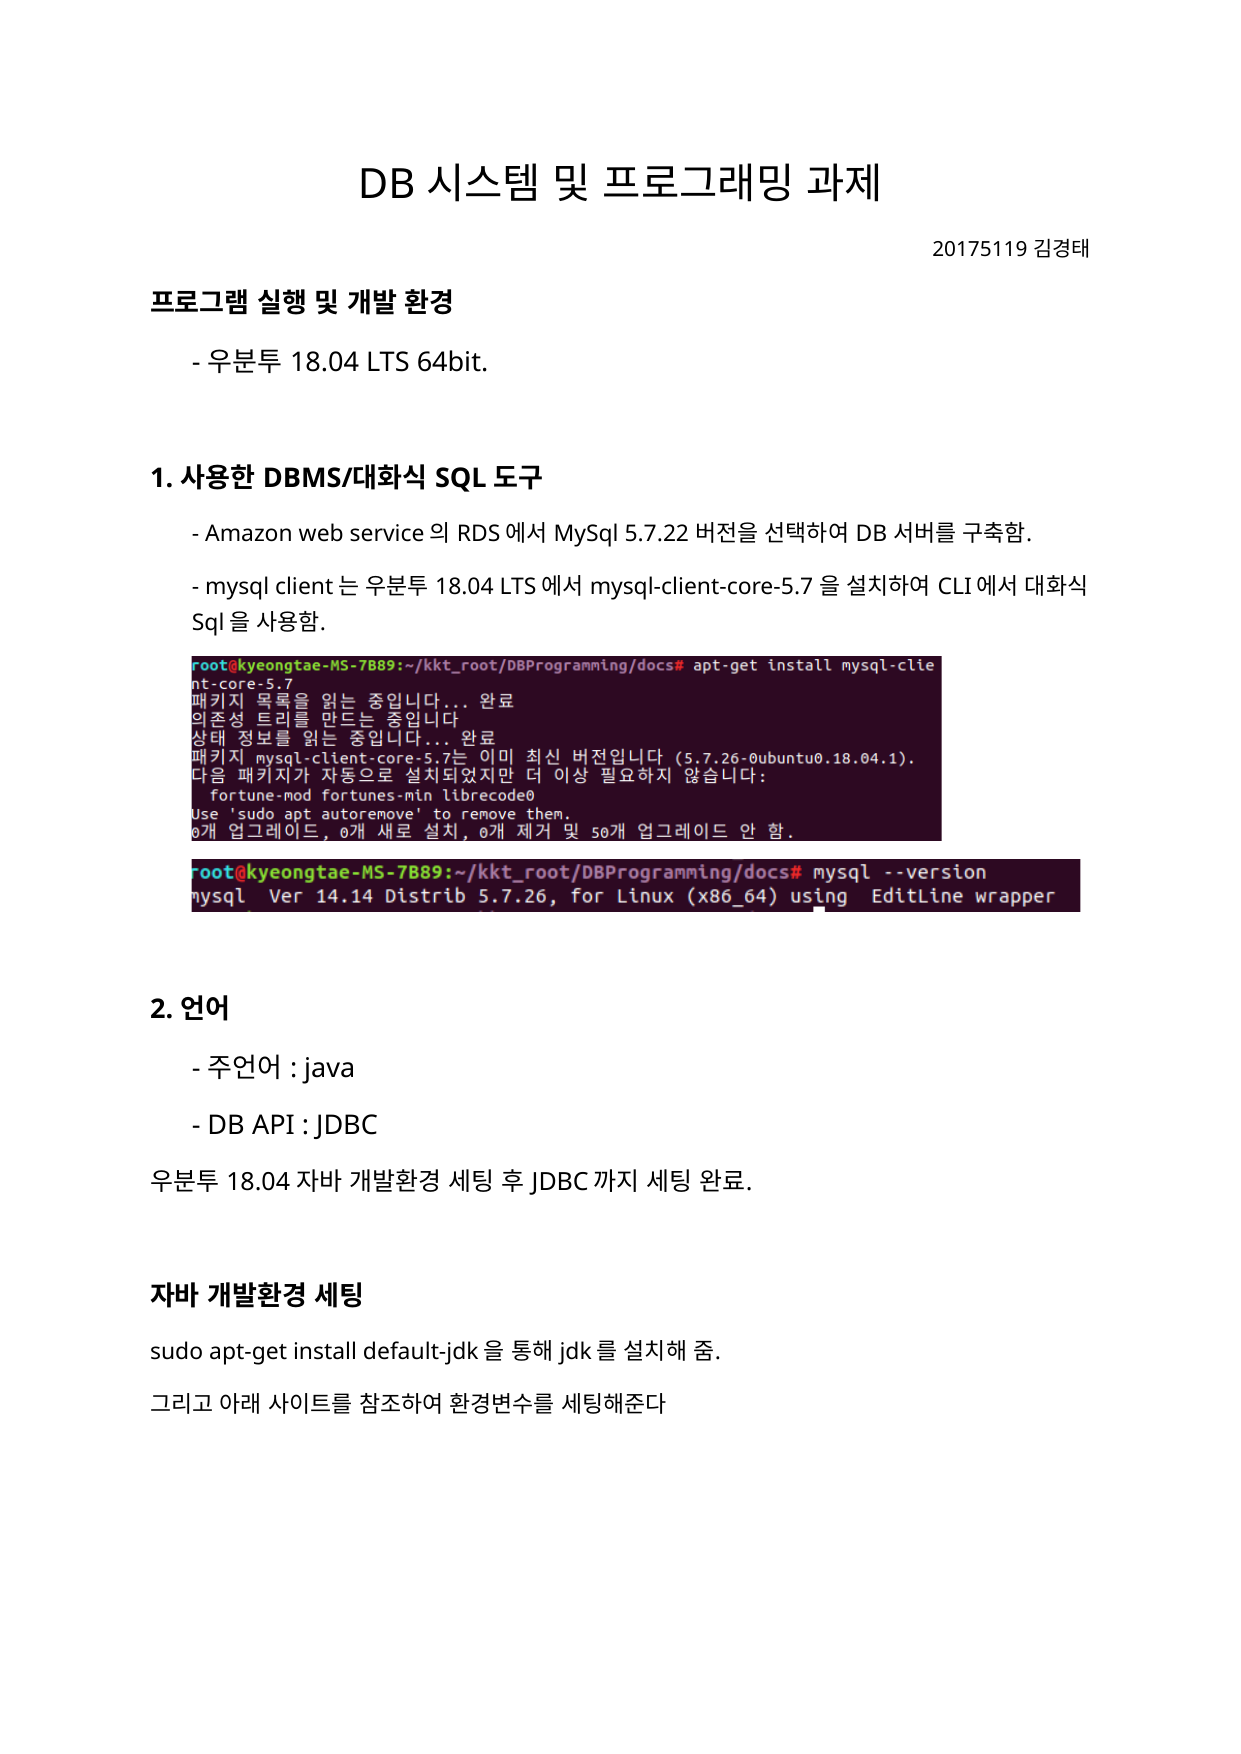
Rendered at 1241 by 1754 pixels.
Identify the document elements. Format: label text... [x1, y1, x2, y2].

text - DB API : JDBC [192, 1105, 1090, 1142]
text - 우분투 18.04 LTS 64bit. [192, 340, 1090, 380]
text - Amazon web service의 RDS에서 MySql 5.7.22 버전을 선택하여 DB 서버를 구축함. [192, 515, 1090, 548]
text 우분투 18.04 자바 개발환경 세팅 후 JDBC까지 세팅 완료. [150, 1162, 1090, 1198]
text 프로그램 실행 및 개발 환경 [150, 281, 1090, 321]
text 자바 개발환경 세팅 [150, 1274, 1090, 1313]
text - 주언어 : java [192, 1046, 1090, 1085]
text 1. 사용한 DBMS/대화식 SQL 도구 [150, 456, 1090, 495]
picture [191, 656, 942, 841]
text 2. 언어 [150, 987, 1090, 1026]
picture [191, 859, 1081, 912]
text 20175119 김경태 [150, 232, 1090, 262]
text sudo apt-get install default-jdk을 통해 jdk를 설치해 줌. [150, 1333, 1090, 1366]
text - mysql client는 우분투 18.04 LTS에서 mysql-client-core-5.7 을 설치하여 CLI에서 대화식 Sql을 사용함. [192, 568, 1090, 637]
text 그리고 아래 사이트를 참조하여 환경변수를 세팅해준다 [150, 1385, 1090, 1419]
text DB 시스템 및 프로그래밍 과제 [150, 150, 1090, 211]
